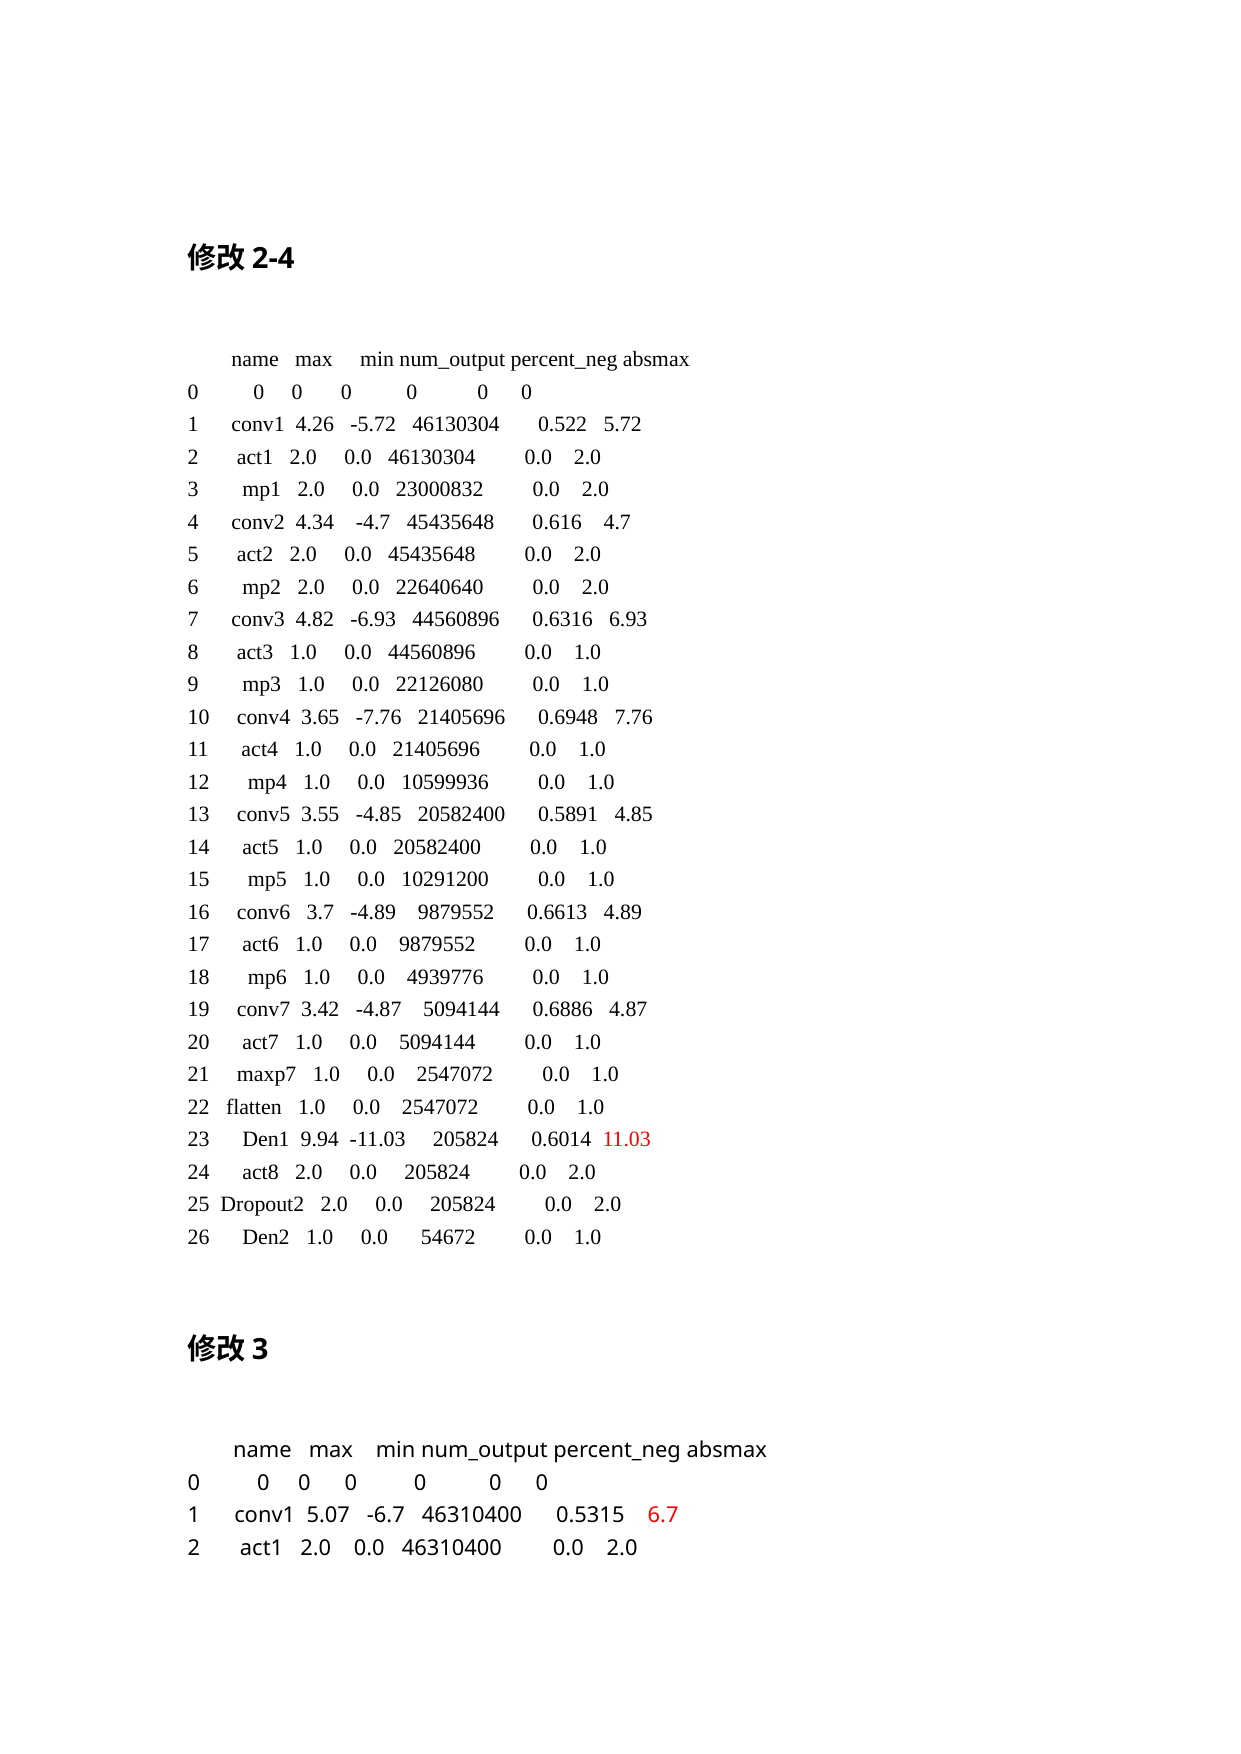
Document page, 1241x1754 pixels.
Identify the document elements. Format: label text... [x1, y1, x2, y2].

text name max min num_output percent_neg absmax [187, 342, 1053, 375]
text 21 maxp7 1.0 0.0 2547072 0.0 1.0 [187, 1057, 1053, 1090]
text 17 act6 1.0 0.0 9879552 0.0 1.0 [187, 927, 1053, 960]
text 6 mp2 2.0 0.0 22640640 0.0 2.0 [187, 570, 1053, 602]
text 1 conv1 5.07 -6.7 46310400 0.5315 6.7 [187, 1498, 1053, 1531]
text 25 Dropout2 2.0 0.0 205824 0.0 2.0 [187, 1187, 1053, 1220]
text 20 act7 1.0 0.0 5094144 0.0 1.0 [187, 1025, 1053, 1057]
text 23 Den1 9.94 -11.03 205824 0.6014 11.03 [187, 1122, 1053, 1155]
text 7 conv3 4.82 -6.93 44560896 0.6316 6.93 [187, 602, 1053, 635]
text 14 act5 1.0 0.0 20582400 0.0 1.0 [187, 830, 1053, 862]
text 3 mp1 2.0 0.0 23000832 0.0 2.0 [187, 472, 1053, 505]
text 11 act4 1.0 0.0 21405696 0.0 1.0 [187, 732, 1053, 765]
text 15 mp5 1.0 0.0 10291200 0.0 1.0 [187, 862, 1053, 895]
text 12 mp4 1.0 0.0 10599936 0.0 1.0 [187, 765, 1053, 797]
text 1 conv1 4.26 -5.72 46130304 0.522 5.72 [187, 407, 1053, 440]
text 9 mp3 1.0 0.0 22126080 0.0 1.0 [187, 667, 1053, 700]
text name max min num_output percent_neg absmax [187, 1433, 1053, 1466]
text 26 Den2 1.0 0.0 54672 0.0 1.0 [187, 1220, 1053, 1252]
text 0 0 0 0 0 0 0 [187, 375, 1053, 407]
text 16 conv6 3.7 -4.89 9879552 0.6613 4.89 [187, 895, 1053, 927]
text 24 act8 2.0 0.0 205824 0.0 2.0 [187, 1155, 1053, 1187]
text 4 conv2 4.34 -4.7 45435648 0.616 4.7 [187, 505, 1053, 537]
subtitle 修改2-4 [187, 224, 1053, 289]
text 18 mp6 1.0 0.0 4939776 0.0 1.0 [187, 960, 1053, 992]
text 10 conv4 3.65 -7.76 21405696 0.6948 7.76 [187, 700, 1053, 732]
text 0 0 0 0 0 0 0 [187, 1466, 1053, 1498]
text 2 act1 2.0 0.0 46130304 0.0 2.0 [187, 440, 1053, 472]
text 13 conv5 3.55 -4.85 20582400 0.5891 4.85 [187, 797, 1053, 830]
text 19 conv7 3.42 -4.87 5094144 0.6886 4.87 [187, 992, 1053, 1025]
text 2 act1 2.0 0.0 46310400 0.0 2.0 [187, 1531, 1053, 1563]
text 5 act2 2.0 0.0 45435648 0.0 2.0 [187, 537, 1053, 570]
text 8 act3 1.0 0.0 44560896 0.0 1.0 [187, 635, 1053, 667]
text 22 flatten 1.0 0.0 2547072 0.0 1.0 [187, 1090, 1053, 1122]
subtitle 修改3 [187, 1314, 1053, 1379]
